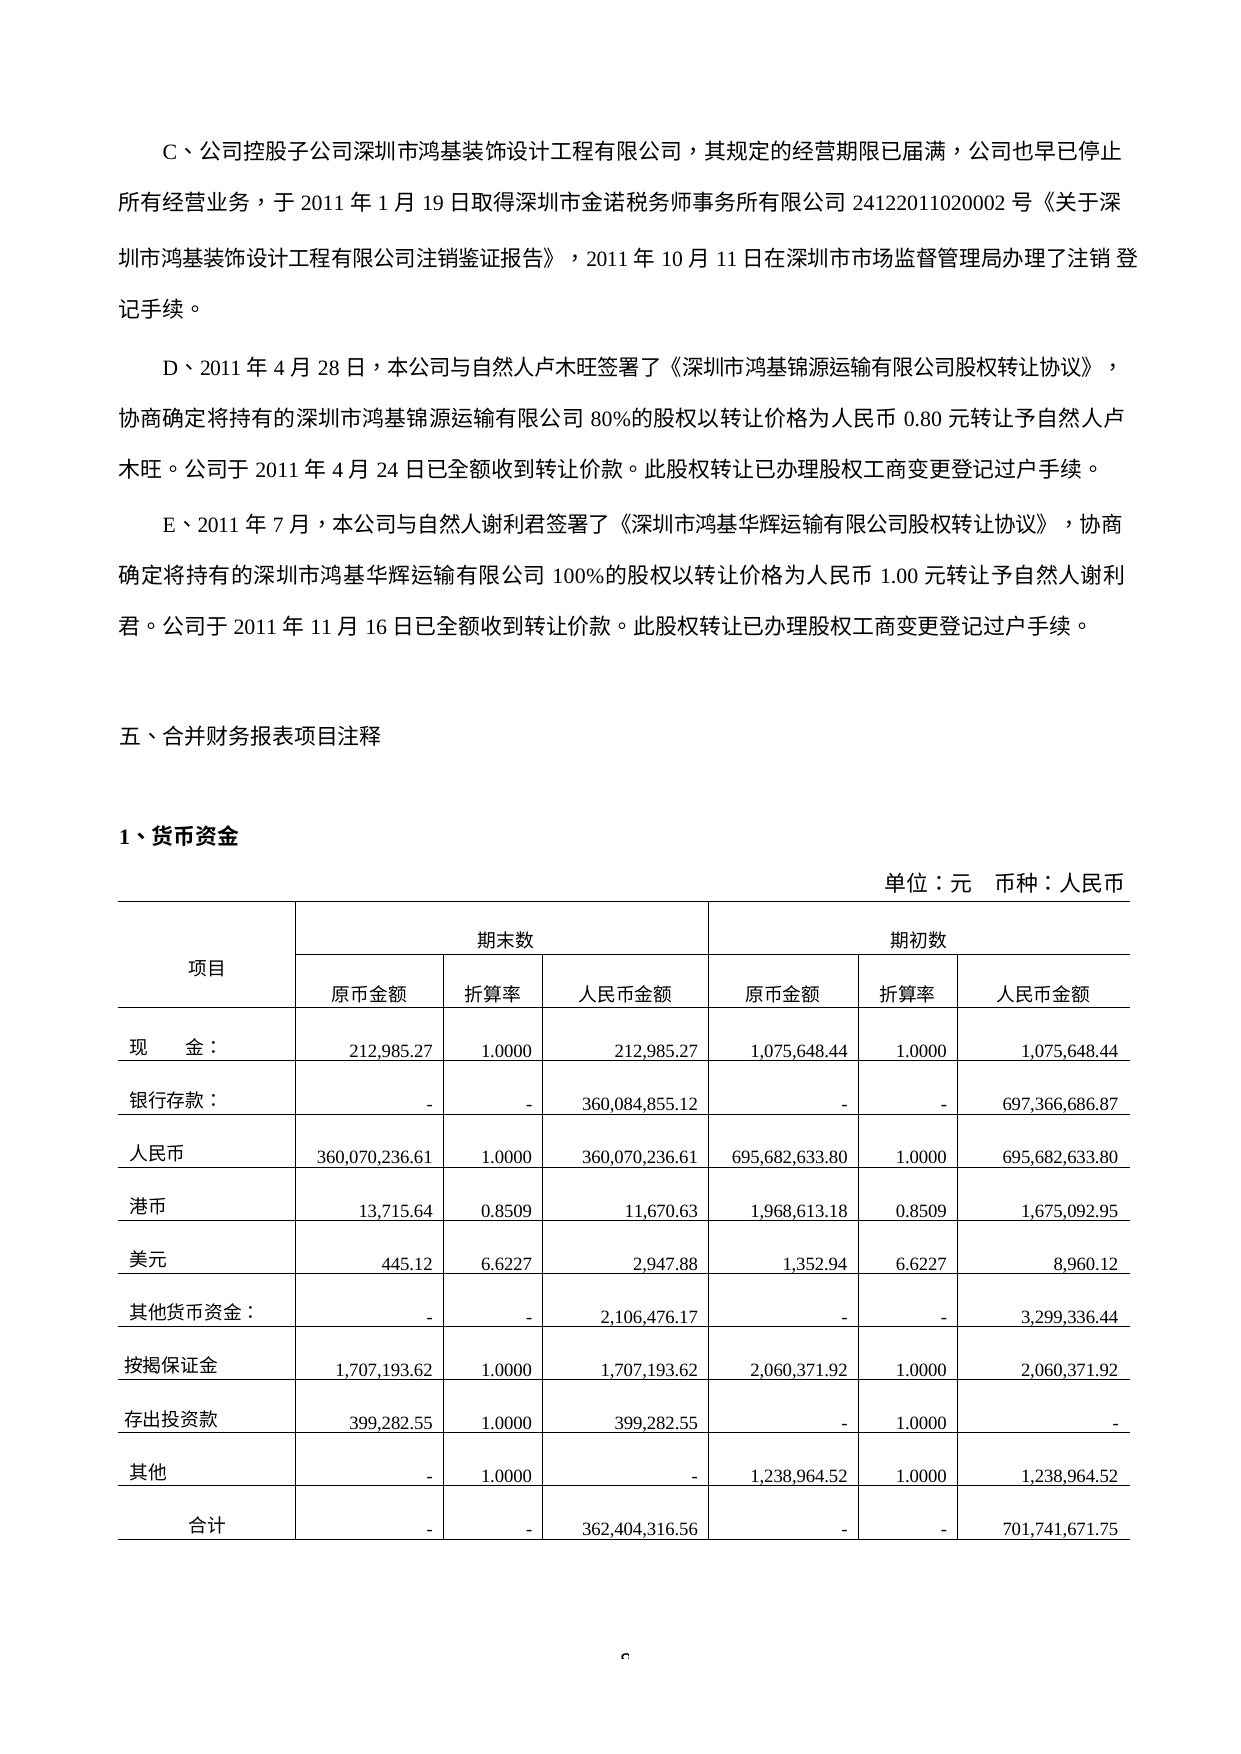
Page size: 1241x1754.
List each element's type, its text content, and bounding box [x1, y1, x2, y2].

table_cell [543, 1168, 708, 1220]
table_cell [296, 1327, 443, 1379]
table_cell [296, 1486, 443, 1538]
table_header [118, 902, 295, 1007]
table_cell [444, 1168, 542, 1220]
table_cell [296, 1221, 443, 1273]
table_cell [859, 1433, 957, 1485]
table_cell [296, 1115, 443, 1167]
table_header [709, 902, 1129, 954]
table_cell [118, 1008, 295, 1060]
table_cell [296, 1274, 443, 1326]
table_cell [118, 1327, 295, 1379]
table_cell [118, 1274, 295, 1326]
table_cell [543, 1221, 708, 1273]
text 单位：元 币种：人民币 [106, 868, 1125, 898]
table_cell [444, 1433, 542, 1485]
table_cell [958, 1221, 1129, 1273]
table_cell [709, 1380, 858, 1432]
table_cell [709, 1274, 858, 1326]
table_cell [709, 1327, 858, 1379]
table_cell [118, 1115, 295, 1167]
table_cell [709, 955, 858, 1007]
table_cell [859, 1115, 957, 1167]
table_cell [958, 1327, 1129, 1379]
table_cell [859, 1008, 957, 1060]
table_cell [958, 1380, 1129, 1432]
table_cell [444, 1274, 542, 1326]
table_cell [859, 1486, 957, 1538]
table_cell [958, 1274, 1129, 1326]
text C、公司控股子公司深圳市鸿基装饰设计工程有限公司，其规定的经营期限已届满，公司也早已停止 所有经营业务，于 2011 年 1 月 19 日取得深圳市金诺税务师事务所有限公司 24122011020002 号《关于深 [118, 136, 1125, 217]
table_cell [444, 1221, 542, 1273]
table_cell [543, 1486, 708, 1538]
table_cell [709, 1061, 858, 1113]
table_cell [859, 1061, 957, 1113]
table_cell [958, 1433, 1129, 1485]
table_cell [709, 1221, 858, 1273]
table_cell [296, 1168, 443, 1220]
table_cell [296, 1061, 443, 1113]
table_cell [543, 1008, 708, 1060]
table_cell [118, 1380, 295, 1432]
text 圳市鸿基装饰设计工程有限公司注销鉴证报告》，2011 年 10 月 11 日在深圳市市场监督管理局办理了注销 登记手续。 [118, 243, 1142, 323]
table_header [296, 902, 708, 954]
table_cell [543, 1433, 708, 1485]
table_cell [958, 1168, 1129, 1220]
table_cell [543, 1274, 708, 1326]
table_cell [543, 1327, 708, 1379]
subtitle 1、货币资金 [119, 821, 1142, 851]
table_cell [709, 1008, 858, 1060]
text E、2011 年 7 月，本公司与自然人谢利君签署了《深圳市鸿基华辉运输有限公司股权转让协议》，协商 确定将持有的深圳市鸿基华辉运输有限公司 100%的股权以转让价格为人民币 1.00 元转让予自然人谢利 君。公司于 2011 年 11 月 16 日已全额收到转让价款。此股权转让已办理股权工商变更登记过户手续。 [118, 509, 1126, 641]
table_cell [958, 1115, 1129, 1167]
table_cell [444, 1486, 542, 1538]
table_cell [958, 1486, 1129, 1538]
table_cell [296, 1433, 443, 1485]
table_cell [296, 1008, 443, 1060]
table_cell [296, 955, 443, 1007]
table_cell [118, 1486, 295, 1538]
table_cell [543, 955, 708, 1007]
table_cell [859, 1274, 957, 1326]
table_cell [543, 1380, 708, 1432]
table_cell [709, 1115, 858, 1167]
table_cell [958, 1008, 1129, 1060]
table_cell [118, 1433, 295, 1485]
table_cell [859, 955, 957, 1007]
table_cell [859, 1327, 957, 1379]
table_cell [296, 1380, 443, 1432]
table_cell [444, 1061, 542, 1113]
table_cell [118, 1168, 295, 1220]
text 五、合并财务报表项目注释 [119, 721, 1142, 751]
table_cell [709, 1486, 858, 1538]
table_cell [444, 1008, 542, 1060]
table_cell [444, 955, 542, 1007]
text D、2011 年 4 月 28 日，本公司与自然人卢木旺签署了《深圳市鸿基锦源运输有限公司股权转让协议》， 协商确定将持有的深圳市鸿基锦源运输有限公司 80%的股权以转让价格为人民币 0.80 元转让予自然人卢 木旺。公司于 2011 年 4 月 24 日已全额收到转让价款。此股权转让已办理股权工商变更登记过户手续。 [118, 352, 1125, 484]
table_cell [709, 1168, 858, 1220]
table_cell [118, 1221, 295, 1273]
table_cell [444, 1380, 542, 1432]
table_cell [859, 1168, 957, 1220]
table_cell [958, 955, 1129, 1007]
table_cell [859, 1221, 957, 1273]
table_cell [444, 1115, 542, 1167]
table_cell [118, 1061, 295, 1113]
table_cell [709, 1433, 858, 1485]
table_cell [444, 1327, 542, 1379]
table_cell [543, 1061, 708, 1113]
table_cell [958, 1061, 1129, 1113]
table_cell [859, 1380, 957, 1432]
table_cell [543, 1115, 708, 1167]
